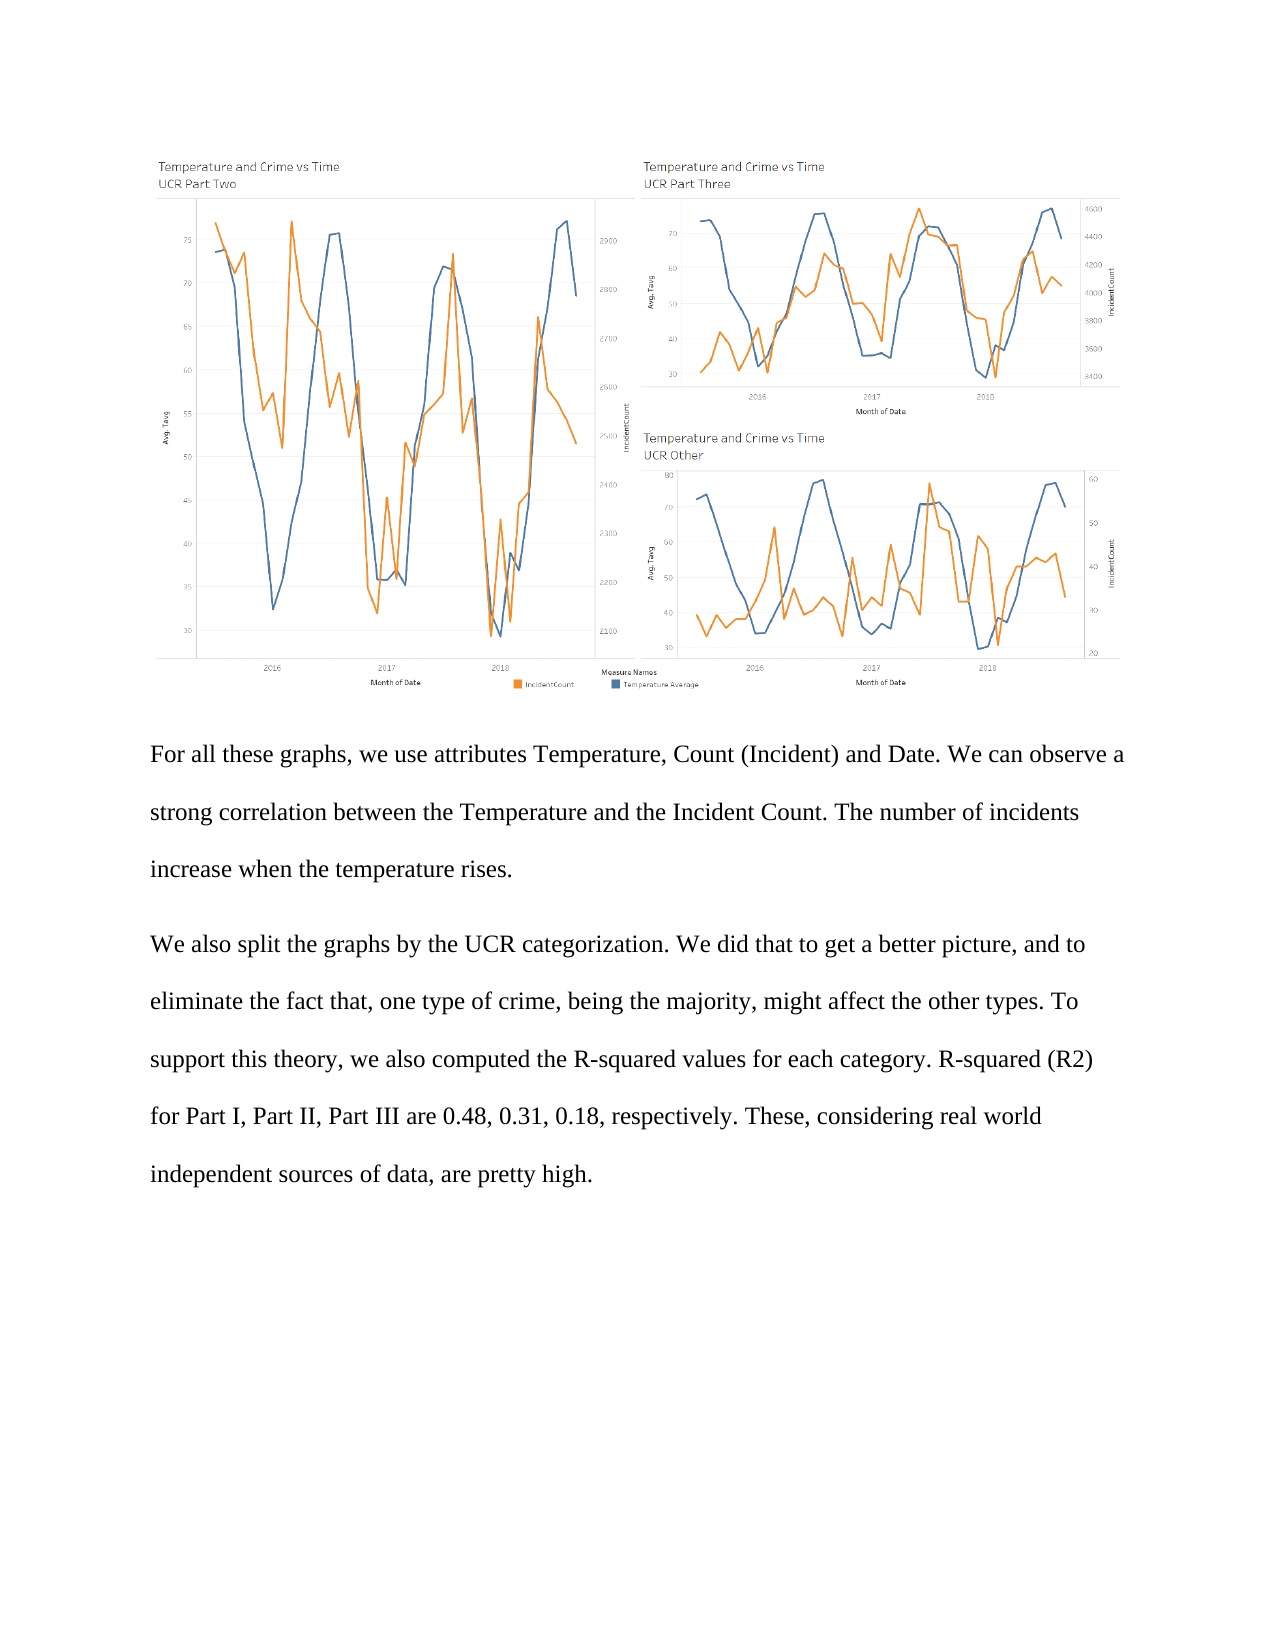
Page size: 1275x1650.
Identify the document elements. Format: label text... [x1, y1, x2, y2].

text For all these graphs, we use attributes Temperature, Count (Incident) and Date. We can observe a strong correlation between the Temperature and the Incident Count. The number of incidents increase when the temperature rises. [150, 739, 1125, 883]
picture [150, 150, 1125, 695]
text We also split the graphs by the UCR categorization. We did that to get a better picture, and to eliminate the fact that, one type of crime, being the majority, might affect the other types. To support this theory, we also computed the R-squared values for each category. R-squared (R2) for Part I, Part II, Part III are 0.48, 0.31, 0.18, respectively. These, considering real world independent sources of data, are pretty high. [150, 929, 1125, 1187]
